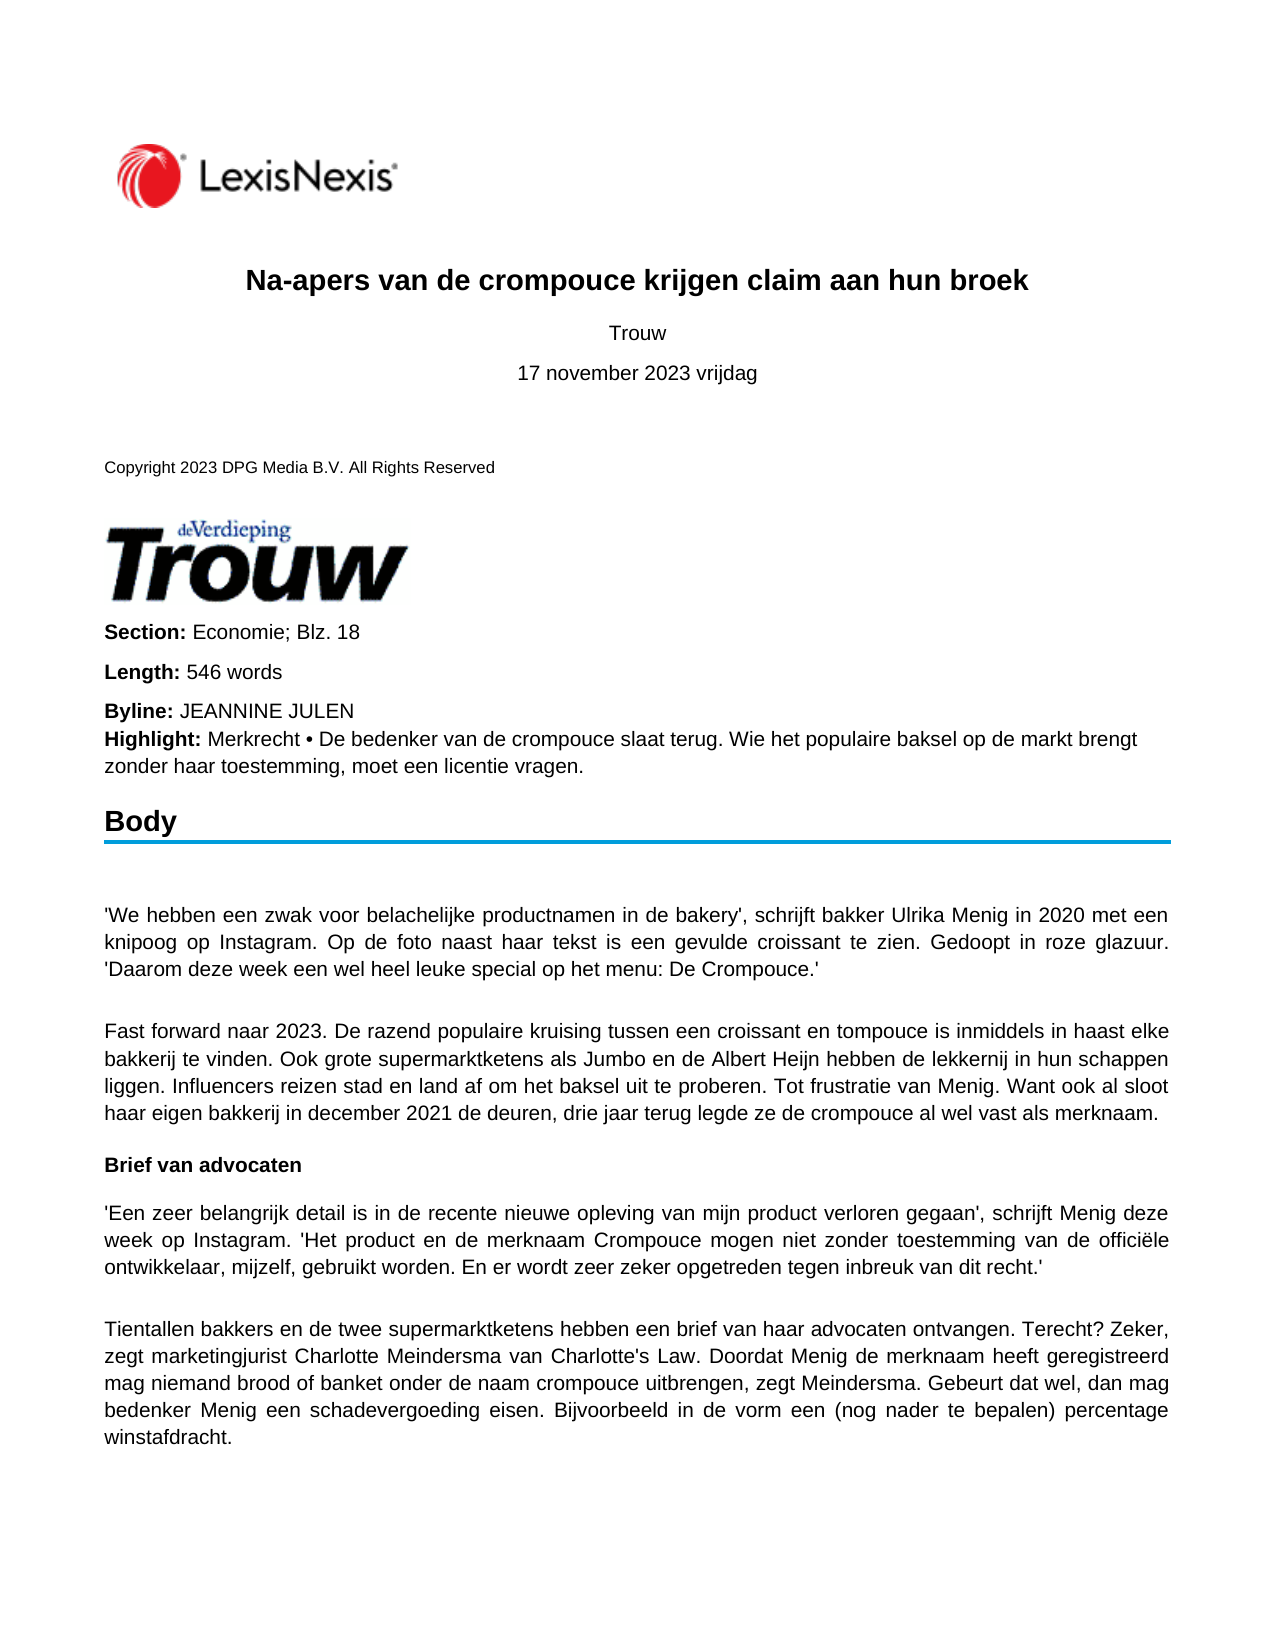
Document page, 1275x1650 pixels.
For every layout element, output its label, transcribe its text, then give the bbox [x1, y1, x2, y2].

text 17 november 2023 vrijdag [104, 357, 1171, 384]
subtitle Na-apers van de crompouce krijgen claim aan hun broek [104, 261, 1171, 297]
text Byline: JEANNINE JULEN [104, 696, 1171, 723]
text Section: Economie; Blz. 18 [104, 617, 1171, 644]
text 'Een zeer belangrijk detail is in de recente nieuwe opleving van mijn product verloren gegaan', schrijft Menig deze week op Instagram. 'Het product en de merknaam Crompouce mogen niet zonder toestemming van de officiële ontwikkelaar, mijzelf, gebruikt worden. En er wordt zeer zeker opgetreden tegen inbreuk van dit recht.' [104, 1197, 1171, 1279]
text Fast forward naar 2023. De razend populaire kruising tussen een croissant en tompouce is inmiddels in haast elke bakkerij te vinden. Ook grote supermarktketens als Jumbo en de Albert Heijn hebben de lekkernij in hun schappen liggen. Influencers reizen stad en land af om het baksel uit te proberen. Tot frustratie van Menig. Want ook al sloot haar eigen bakkerij in december 2021 de deuren, drie jaar terug legde ze de crompouce al wel vast als merknaam. [104, 1016, 1171, 1124]
picture [104, 144, 412, 208]
text Length: 546 words [104, 657, 1171, 684]
text 'We hebben een zwak voor belachelijke productnamen in de bakery', schrijft bakker Ulrika Menig in 2020 met een knipoog op Instagram. Op de foto naast haar tekst is een gevulde croissant te zien. Gedoopt in roze glazuur. 'Daarom deze week een wel heel leuke special op het menu: De Crompouce.' [104, 900, 1171, 981]
text Trouw [104, 318, 1171, 345]
text Brief van advocaten [104, 1149, 1171, 1177]
text Highlight: Merkrecht • De bedenker van de crompouce slaat terug. Wie het populaire baksel op de markt brengt zonder haar toestemming, moet een licentie vragen. [104, 723, 1171, 777]
text Tientallen bakkers en de twee supermarktketens hebben een brief van haar advocaten ontvangen. Terecht? Zeker, zegt marketingjurist Charlotte Meindersma van Charlotte's Law. Doordat Menig de merknaam heeft geregistreerd mag niemand brood of banket onder de naam crompouce uitbrengen, zegt Meindersma. Gebeurt dat wel, dan mag bedenker Menig een schadevergoeding eisen. Bijvoorbeeld in de vorm een (nog nader te bepalen) percentage winstafdracht. [104, 1314, 1171, 1449]
text Copyright 2023 DPG Media B.V. All Rights Reserved [104, 426, 1171, 477]
text Body [104, 802, 1171, 838]
